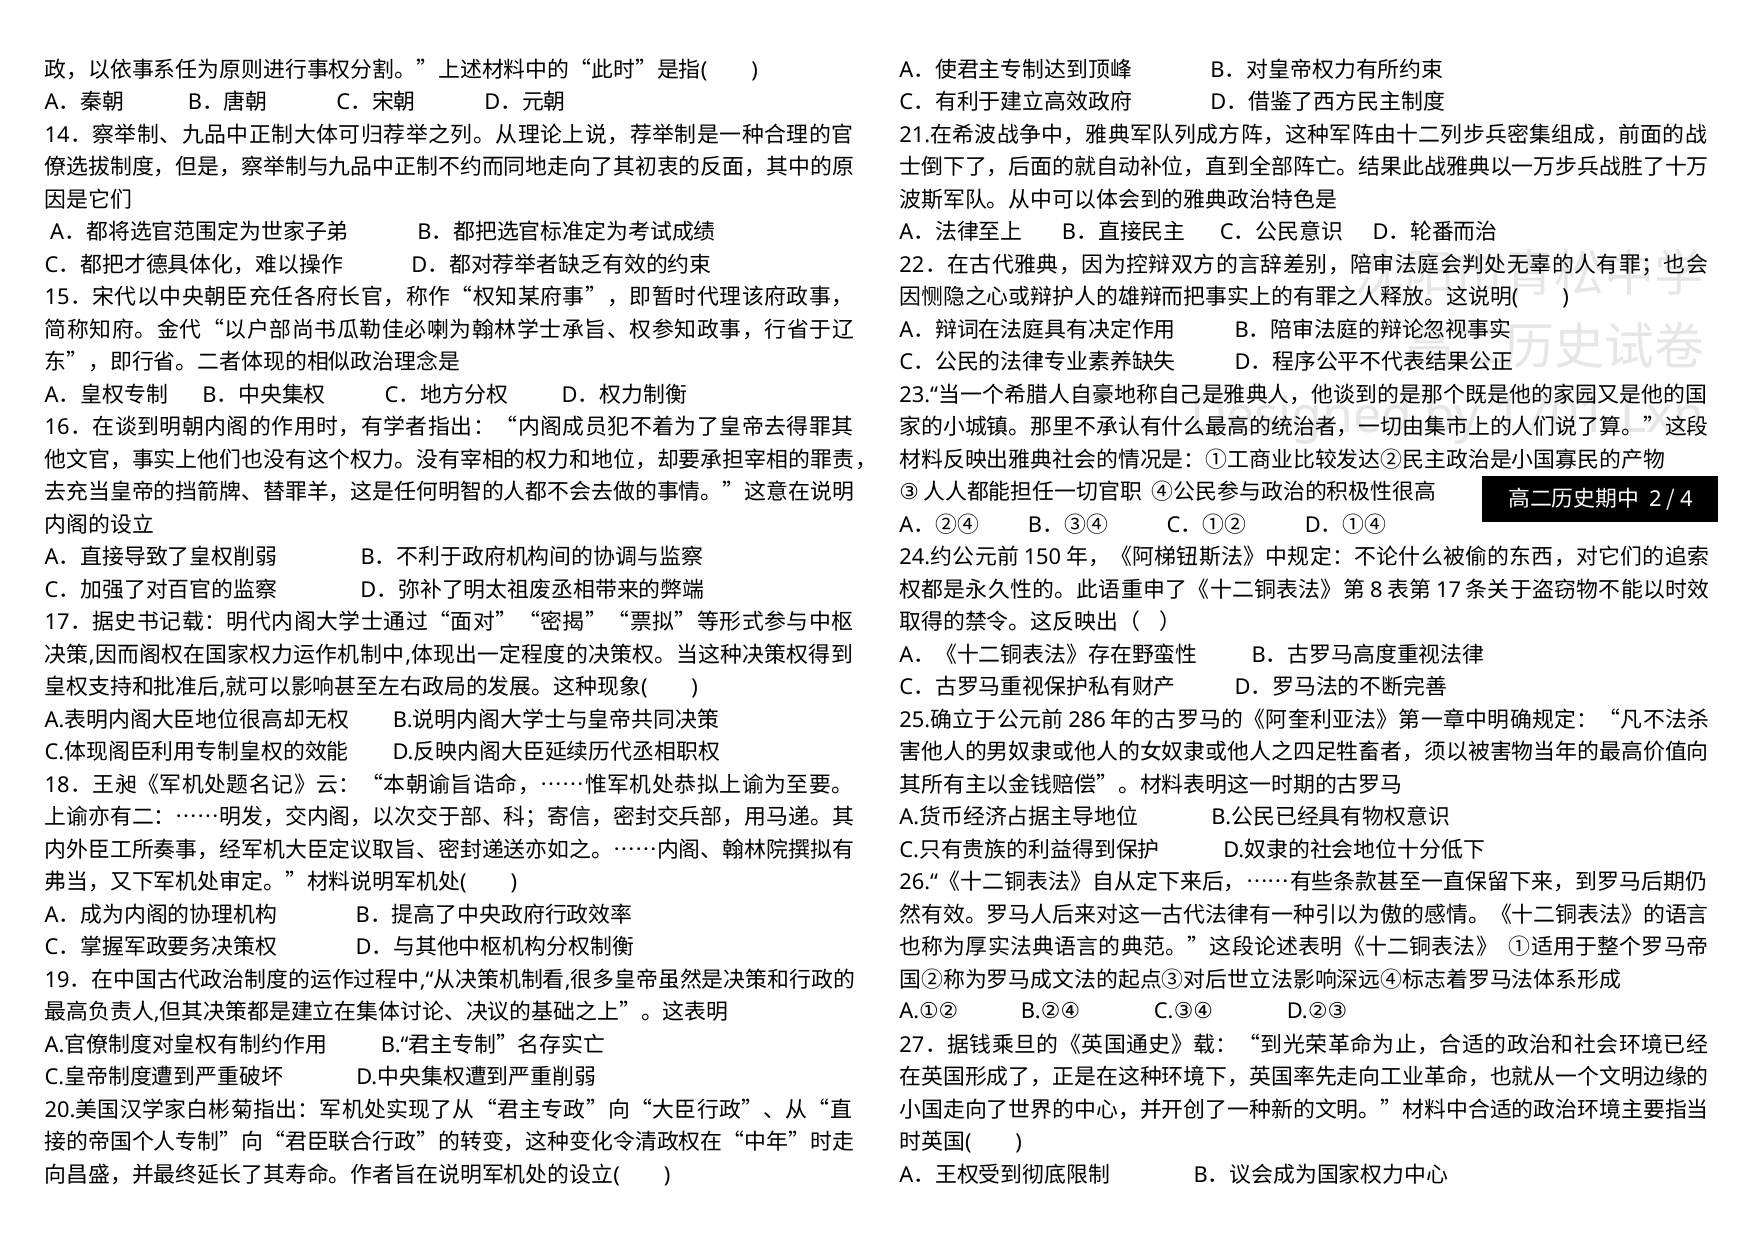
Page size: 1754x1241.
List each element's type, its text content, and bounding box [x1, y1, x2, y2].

text 20.美国汉学家白彬菊指出：军机处实现了从“君主专政”向“大臣行政”、从“直接的帝国个人专制”向“君臣联合行政”的转变，这种变化令清政权在“中年”时走向昌盛，并最终延长了其寿命。作者旨在说明军机处的设立( ) [44, 1091, 855, 1189]
text A．秦朝 B．唐朝 C．宋朝 D．元朝 [44, 84, 855, 116]
text A．《十二铜表法》存在野蛮性 B．古罗马高度重视法律 [899, 636, 1709, 669]
text A．辩词在法庭具有决定作用 B．陪审法庭的辩论忽视事实 [899, 311, 1709, 344]
text 27．据钱乘旦的《英国通史》载：“到光荣革命为止，合适的政治和社会环境已经在英国形成了，正是在这种环境下，英国率先走向工业革命，也就从一个文明边缘的小国走向了世界的中心，并开创了一种新的文明。”材料中合适的政治环境主要指当时英国( ) [899, 1026, 1709, 1156]
text A．②④ B．③④ C．①② D．①④ [899, 506, 1709, 539]
text A．皇权专制 B．中央集权 C．地方分权 D．权力制衡 [44, 376, 855, 409]
text A.官僚制度对皇权有制约作用 B.“君主专制”名存实亡 [44, 1026, 855, 1059]
text C．掌握军政要务决策权 D．与其他中枢机构分权制衡 [44, 929, 855, 961]
text 25.确立于公元前286年的古罗马的《阿奎利亚法》第一章中明确规定：“凡不法杀害他人的男奴隶或他人的女奴隶或他人之四足牲畜者，须以被害物当年的最高价值向其所有主以金钱赔偿”。材料表明这一时期的古罗马 [899, 701, 1709, 799]
text 13.“此时中枢部门的分立，主要由其处理的政务范围不同所决定，而不取决于或出令、审覆、执行的程度环节分工。……基本上按照所处理政务的范围——民政、军政、财政，以依事系任为原则进行事权分割。”上述材料中的“此时”是指( ) [44, 51, 855, 84]
text A.货币经济占据主导地位 B.公民已经具有物权意识 [899, 799, 1709, 831]
text 19．在中国古代政治制度的运作过程中,“从决策机制看,很多皇帝虽然是决策和行政的最高负责人,但其决策都是建立在集体讨论、决议的基础之上”。这表明 [44, 961, 855, 1026]
text C．都把才德具体化，难以操作 D．都对荐举者缺乏有效的约束 [44, 246, 855, 279]
text A.①② B.②④ C.③④ D.②③ [899, 994, 1709, 1026]
text C．古罗马重视保护私有财产 D．罗马法的不断完善 [899, 669, 1709, 701]
text A．法律至上 B．直接民主 C．公民意识 D．轮番而治 [899, 214, 1709, 246]
text C．加强了对百官的监察 D．弥补了明太祖废丞相带来的弊端 [44, 571, 855, 604]
text C.只有贵族的利益得到保护 D.奴隶的社会地位十分低下 [899, 831, 1709, 864]
text A．使君主专制达到顶峰 B．对皇帝权力有所约束 [899, 51, 1709, 84]
text C.皇帝制度遭到严重破坏 D.中央集权遭到严重削弱 [44, 1059, 855, 1091]
text 24.约公元前150年，《阿梯钮斯法》中规定：不论什么被偷的东西，对它们的追索权都是永久性的。此语重申了《十二铜表法》第8表第17条关于盗窃物不能以时效取得的禁令。这反映出（ ） [899, 539, 1709, 636]
text ③人人都能担任一切官职 ④公民参与政治的积极性很高 [899, 474, 1709, 506]
text A．王权受到彻底限制 B．议会成为国家权力中心 [899, 1156, 1709, 1189]
text A.表明内阁大臣地位很高却无权 B.说明内阁大学士与皇帝共同决策 [44, 701, 855, 734]
text 18．王昶《军机处题名记》云：“本朝谕旨诰命，……惟军机处恭拟上谕为至要。上谕亦有二：……明发，交内阁，以次交于部、科；寄信，密封交兵部，用马递。其内外臣工所奏事，经军机大臣定议取旨、密封递送亦如之。……内阁、翰林院撰拟有弗当，又下军机处审定。”材料说明军机处( ) [44, 766, 855, 896]
text A．都将选官范围定为世家子弟 B．都把选官标准定为考试成绩 [44, 214, 855, 246]
text 21.在希波战争中，雅典军队列成方阵，这种军阵由十二列步兵密集组成，前面的战士倒下了，后面的就自动补位，直到全部阵亡。结果此战雅典以一万步兵战胜了十万波斯军队。从中可以体会到的雅典政治特色是 [899, 116, 1709, 214]
text A．成为内阁的协理机构 B．提高了中央政府行政效率 [44, 896, 855, 929]
text A．直接导致了皇权削弱 B．不利于政府机构间的协调与监察 [44, 539, 855, 571]
text 16．在谈到明朝内阁的作用时，有学者指出：“内阁成员犯不着为了皇帝去得罪其他文官，事实上他们也没有这个权力。没有宰相的权力和地位，却要承担宰相的罪责，去充当皇帝的挡箭牌、替罪羊，这是任何明智的人都不会去做的事情。”这意在说明内阁的设立 [44, 409, 855, 539]
text 26.“《十二铜表法》自从定下来后，……有些条款甚至一直保留下来，到罗马后期仍然有效。罗马人后来对这一古代法律有一种引以为傲的感情。《十二铜表法》的语言也称为厚实法典语言的典范。”这段论述表明《十二铜表法》 ①适用于整个罗马帝国②称为罗马成文法的起点③对后世立法影响深远④标志着罗马法体系形成 [899, 864, 1709, 994]
text 15．宋代以中央朝臣充任各府长官，称作“权知某府事”，即暂时代理该府政事，简称知府。金代“以户部尚书瓜勒佳必喇为翰林学士承旨、权参知政事，行省于辽东”，即行省。二者体现的相似政治理念是 [44, 279, 855, 376]
text 22．在古代雅典，因为控辩双方的言辞差别，陪审法庭会判处无辜的人有罪；也会因恻隐之心或辩护人的雄辩而把事实上的有罪之人释放。这说明( ) [899, 246, 1709, 311]
text C．有利于建立高效政府 D．借鉴了西方民主制度 [899, 84, 1709, 116]
text 17．据史书记载：明代内阁大学士通过“面对”“密揭”“票拟”等形式参与中枢决策,因而阁权在国家权力运作机制中,体现出一定程度的决策权。当这种决策权得到皇权支持和批准后,就可以影响甚至左右政局的发展。这种现象( ) [44, 604, 855, 701]
text 23.“当一个希腊人自豪地称自己是雅典人，他谈到的是那个既是他的家园又是他的国家的小城镇。那里不承认有什么最高的统治者，一切由集市上的人们说了算。”这段材料反映出雅典社会的情况是：①工商业比较发达②民主政治是小国寡民的产物 [899, 376, 1709, 474]
text 14．察举制、九品中正制大体可归荐举之列。从理论上说，荐举制是一种合理的官僚选拔制度，但是，察举制与九品中正制不约而同地走向了其初衷的反面，其中的原因是它们 [44, 116, 855, 214]
text C．公民的法律专业素养缺失 D．程序公平不代表结果公正 [899, 344, 1709, 376]
text C.体现阁臣利用专制皇权的效能 D.反映内阁大臣延续历代丞相职权 [44, 734, 855, 766]
